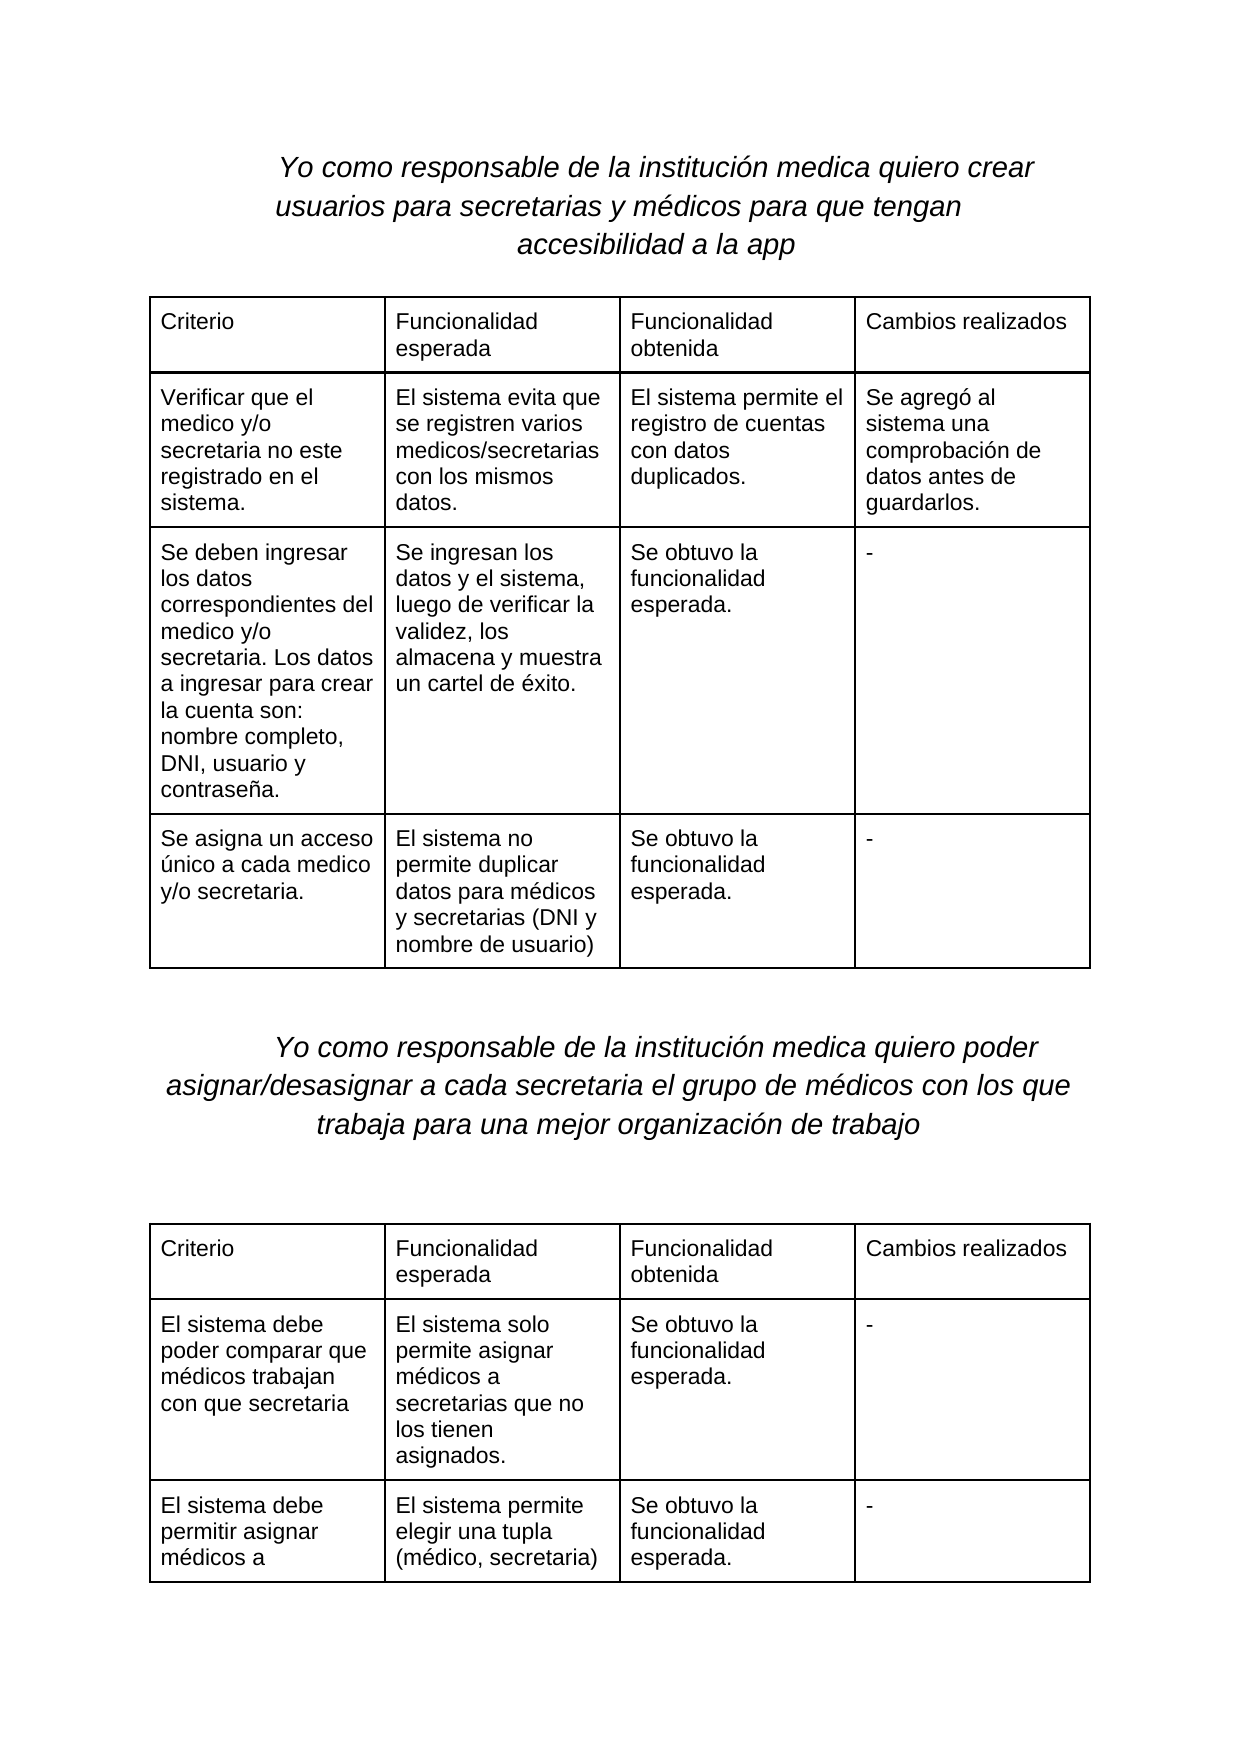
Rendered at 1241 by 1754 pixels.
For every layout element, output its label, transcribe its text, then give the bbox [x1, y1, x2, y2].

text accesibilidad a la app [150, 227, 1090, 261]
table_cell El sistema debe poder comparar que médicos trabajan con que secretaria [151, 1300, 384, 1479]
table_cell Se ingresan los datos y el sistema, luego de verificar la validez, los almacena y muestra un cartel de éxito. [386, 528, 619, 813]
table_cell El sistema no permite duplicar datos para médicos y secretarias (DNI y nombre de usuario) [386, 815, 619, 967]
table_cell Se agregó al sistema una comprobación de datos antes de guardarlos. [856, 374, 1089, 526]
table_cell - [856, 815, 1089, 967]
table_header Cambios realizados [856, 1225, 1089, 1298]
table_cell - [856, 1481, 1089, 1581]
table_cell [151, 1481, 384, 1581]
table_cell El sistema permite el registro de cuentas con datos duplicados. [621, 374, 854, 526]
table_cell El sistema solo permite asignar médicos a secretarias que no los tienen asignados. [386, 1300, 619, 1479]
table_header Funcionalidad obtenida [621, 298, 854, 371]
table_header Criterio [151, 298, 384, 371]
table_cell Se obtuvo la funcionalidad esperada. [621, 1300, 854, 1479]
table_cell Verificar que el medico y/o secretaria no este registrado en el sistema. [151, 374, 384, 526]
table_header Funcionalidad esperada [386, 1225, 619, 1298]
table_header Cambios realizados [856, 298, 1089, 371]
table_header Funcionalidad esperada [386, 298, 619, 371]
table_cell Se obtuvo la funcionalidad esperada. [621, 815, 854, 967]
table_cell Se asigna un acceso único a cada medico y/o secretaria. [151, 815, 384, 967]
table_cell - [856, 528, 1089, 813]
text Yo como responsable de la institución medica quiero poder asignar/desasignar a cada secretaria el grupo de médicos con los que trabaja para una mejor organización de trabajo [150, 1030, 1090, 1140]
table_cell Se obtuvo la funcionalidad esperada. [621, 528, 854, 813]
table_cell - [856, 1300, 1089, 1479]
table_header Criterio [151, 1225, 384, 1298]
table_cell Se deben ingresar los datos correspondientes del medico y/o secretaria. Los datos a ingresar para crear la cuenta son: nombre completo, DNI, usuario y contraseña. [151, 528, 384, 813]
table_cell El sistema evita que se registren varios medicos/secretarias con los mismos datos. [386, 374, 619, 526]
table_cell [386, 1481, 619, 1581]
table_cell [621, 1481, 854, 1581]
table_header Funcionalidad obtenida [621, 1225, 854, 1298]
text Yo como responsable de la institución medica quiero crear usuarios para secretarias y médicos para que tengan [150, 150, 1090, 222]
